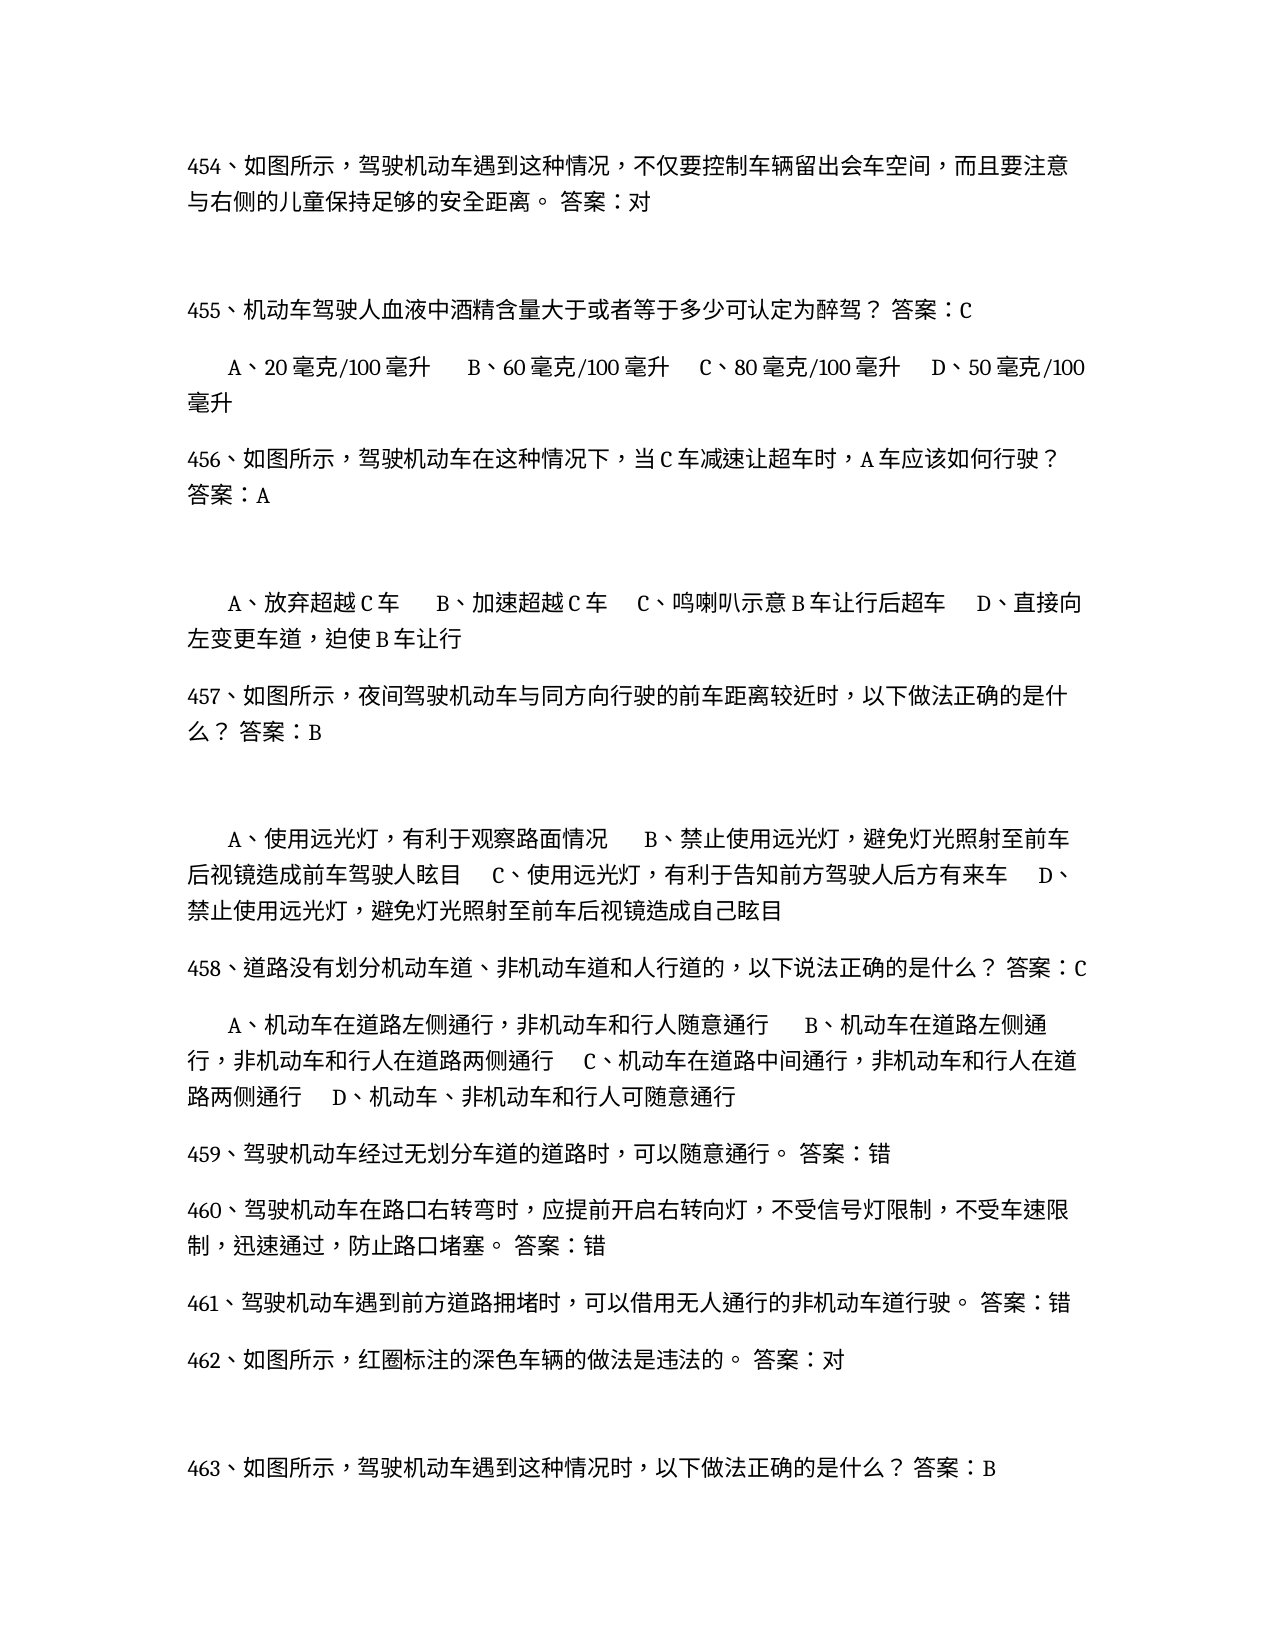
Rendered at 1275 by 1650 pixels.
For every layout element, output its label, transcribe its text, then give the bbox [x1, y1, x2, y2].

text 458、道路没有划分机动车道、非机动车道和人行道的，以下说法正确的是什么？ 答案：C [187, 952, 1087, 983]
text A、20毫克/100毫升 B、60毫克/100毫升 C、80毫克/100毫升 D、50毫克/100毫升 [187, 351, 1087, 418]
text A、机动车在道路左侧通行，非机动车和行人随意通行 B、机动车在道路左侧通行，非机动车和行人在道路两侧通行 C、机动车在道路中间通行，非机动车和行人在道路两侧通行 D、机动车、非机动车和行人可随意通行 [187, 1009, 1087, 1112]
text 462、如图所示，红圈标注的深色车辆的做法是违法的。 答案：对 [187, 1344, 1087, 1375]
text 455、机动车驾驶人血液中酒精含量大于或者等于多少可认定为醉驾？ 答案：C [187, 294, 1087, 325]
text 457、如图所示，夜间驾驶机动车与同方向行驶的前车距离较近时，以下做法正确的是什么？ 答案：B [187, 680, 1087, 747]
text 460、驾驶机动车在路口右转弯时，应提前开启右转向灯，不受信号灯限制，不受车速限制，迅速通过，防止路口堵塞。 答案：错 [187, 1194, 1087, 1261]
text 463、如图所示，驾驶机动车遇到这种情况时，以下做法正确的是什么？ 答案：B [187, 1452, 1087, 1483]
text 459、驾驶机动车经过无划分车道的道路时，可以随意通行。 答案：错 [187, 1137, 1087, 1169]
text 456、如图所示，驾驶机动车在这种情况下，当C车减速让超车时，A车应该如何行驶？ 答案：A [187, 443, 1087, 510]
text A、放弃超越C车 B、加速超越C车 C、鸣喇叭示意B车让行后超车 D、直接向左变更车道，迫使B车让行 [187, 587, 1087, 654]
text 461、驾驶机动车遇到前方道路拥堵时，可以借用无人通行的非机动车道行驶。 答案：错 [187, 1287, 1087, 1318]
text 454、如图所示，驾驶机动车遇到这种情况，不仅要控制车辆留出会车空间，而且要注意与右侧的儿童保持足够的安全距离。 答案：对 [187, 150, 1087, 217]
text A、使用远光灯，有利于观察路面情况 B、禁止使用远光灯，避免灯光照射至前车后视镜造成前车驾驶人眩目 C、使用远光灯，有利于告知前方驾驶人后方有来车 D、禁止使用远光灯，避免灯光照射至前车后视镜造成自己眩目 [187, 823, 1087, 927]
